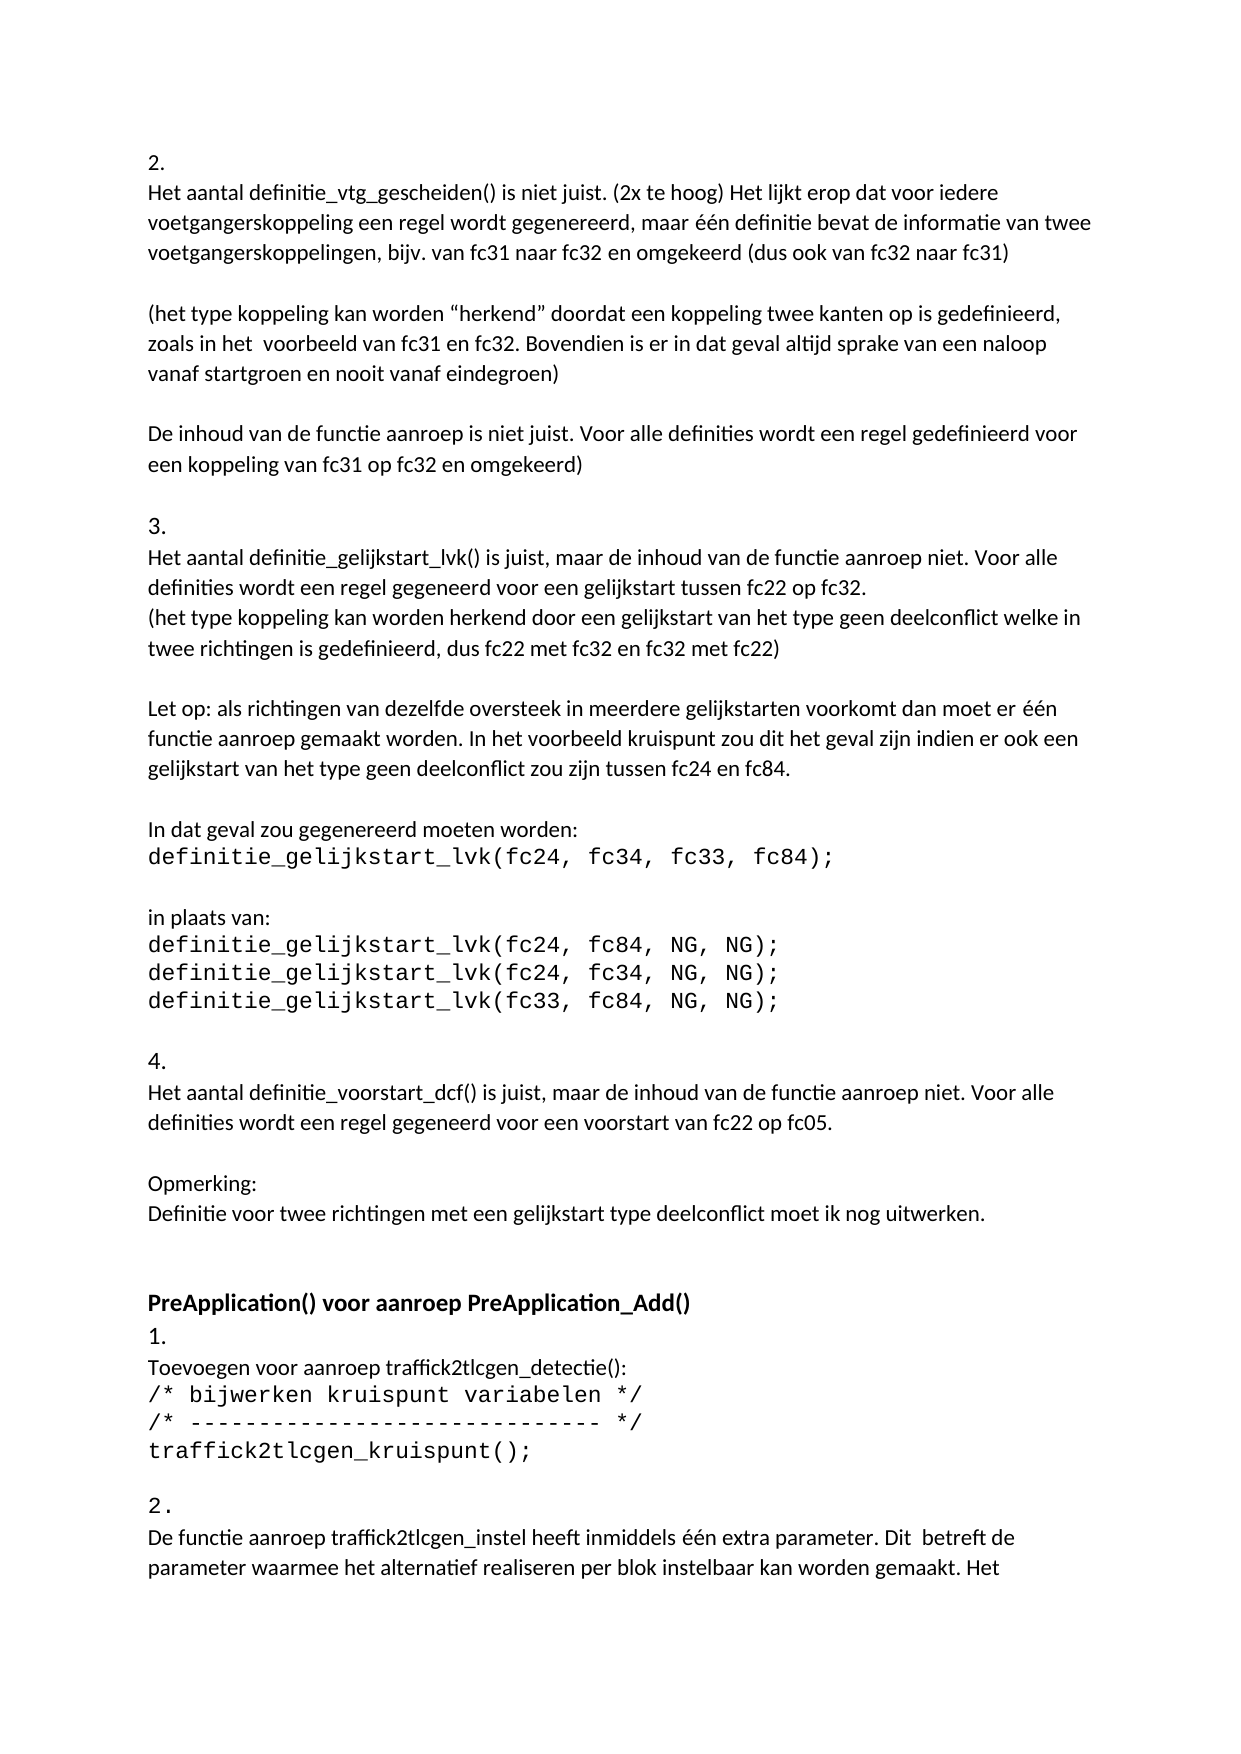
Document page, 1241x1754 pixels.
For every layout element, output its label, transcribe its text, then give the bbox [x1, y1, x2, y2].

text De inhoud van de functie aanroep is niet juist. Voor alle definities wordt een regel gedefinieerd voor een koppeling van fc31 op fc32 en omgekeerd) [148, 419, 1093, 478]
text Het aantal definitie_vtg_gescheiden() is niet juist. (2x te hoog) Het lijkt erop dat voor iedere voetgangerskoppeling een regel wordt gegenereerd, maar één definitie bevat de informatie van twee voetgangerskoppelingen, bijv. van fc31 naar fc32 en omgekeerd (dus ook van fc32 naar fc31) [148, 178, 1093, 266]
text /* ------------------------------ */ [148, 1411, 1093, 1437]
text traffick2tlcgen_kruispunt(); [148, 1439, 1093, 1465]
text Let op: als richtingen van dezelfde oversteek in meerdere gelijkstarten voorkomt dan moet er één functie aanroep gemaakt worden. In het voorbeeld kruispunt zou dit het geval zijn indien er ook een gelijkstart van het type geen deelconflict zou zijn tussen fc24 en fc84. [148, 694, 1093, 782]
text definitie_gelijkstart_lvk(fc33, fc84, NG, NG); [148, 989, 1093, 1015]
text definitie_gelijkstart_lvk(fc24, fc34, NG, NG); [148, 961, 1093, 987]
text definitie_gelijkstart_lvk(fc24, fc34, fc33, fc84); [148, 845, 1093, 871]
text Opmerking: [148, 1169, 1093, 1197]
text 1. [148, 1320, 1093, 1351]
text Definitie voor twee richtingen met een gelijkstart type deelconflict moet ik nog uitwerken. [148, 1199, 1093, 1227]
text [148, 1523, 1093, 1581]
text (het type koppeling kan worden “herkend” doordat een koppeling twee kanten op is gedefinieerd, zoals in het voorbeeld van fc31 en fc32. Bovendien is er in dat geval altijd sprake van een naloop vanaf startgroen en nooit vanaf eindegroen) [148, 299, 1093, 387]
text in plaats van: [148, 903, 1093, 931]
text Het aantal definitie_gelijkstart_lvk() is juist, maar de inhoud van de functie aanroep niet. Voor alle definities wordt een regel gegeneerd voor een gelijkstart tussen fc22 op fc32. [148, 543, 1093, 601]
text Het aantal definitie_voorstart_dcf() is juist, maar de inhoud van de functie aanroep niet. Voor alle definities wordt een regel gegeneerd voor een voorstart van fc22 op fc05. [148, 1078, 1093, 1136]
text Toevoegen voor aanroep traffick2tlcgen_detectie(): [148, 1353, 1093, 1381]
text 2. [148, 1495, 1093, 1521]
text 4. [148, 1045, 1093, 1076]
text 2. [148, 148, 1093, 176]
text PreApplication() voor aanroep PreApplication_Add() [148, 1287, 1093, 1318]
text /* bijwerken kruispunt variabelen */ [148, 1383, 1093, 1409]
text definitie_gelijkstart_lvk(fc24, fc84, NG, NG); [148, 933, 1093, 959]
text In dat geval zou gegenereerd moeten worden: [148, 815, 1093, 843]
text (het type koppeling kan worden herkend door een gelijkstart van het type geen deelconflict welke in twee richtingen is gedefinieerd, dus fc22 met fc32 en fc32 met fc22) [148, 603, 1093, 662]
text 3. [148, 510, 1093, 541]
